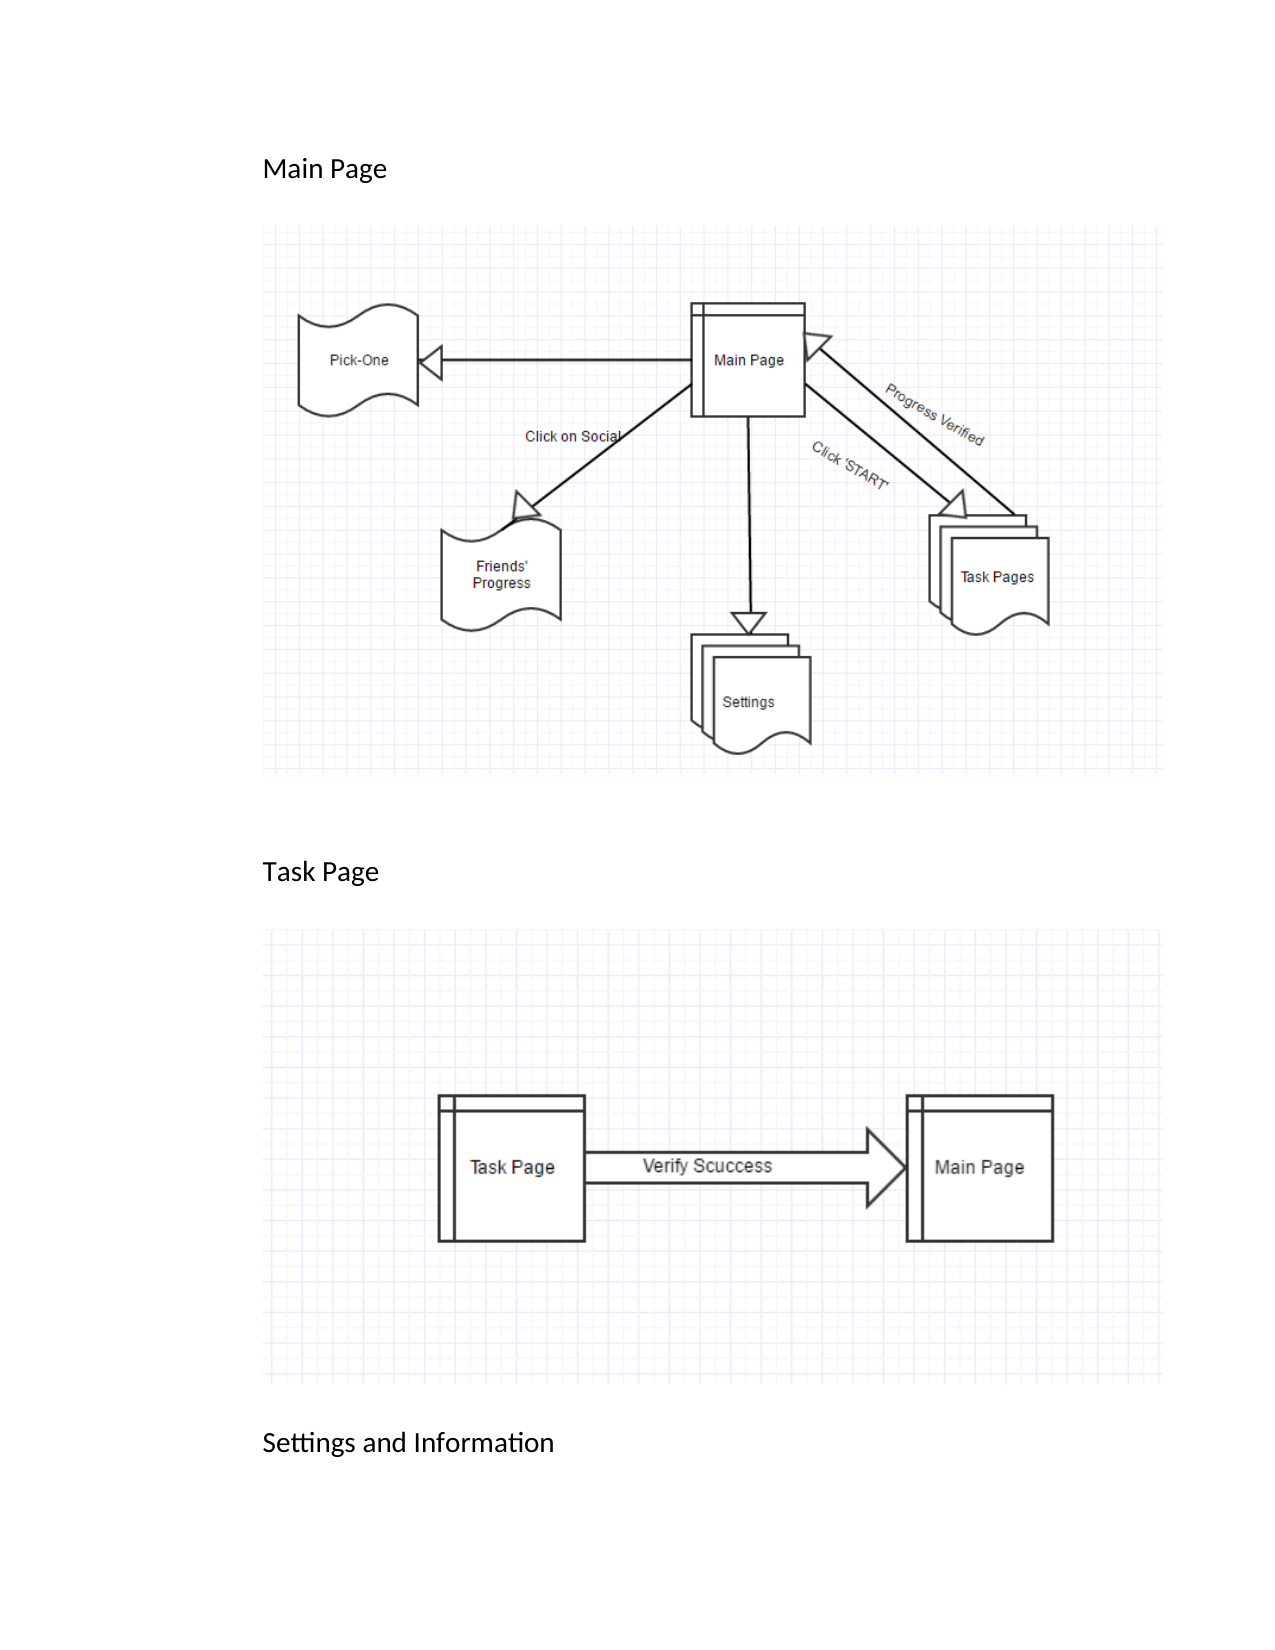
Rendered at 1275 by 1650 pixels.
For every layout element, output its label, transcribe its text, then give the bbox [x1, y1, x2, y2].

list Main Page [262, 150, 1087, 186]
picture [262, 226, 1163, 774]
list Task Page [262, 853, 1087, 888]
list Settings and Information [262, 1424, 1087, 1460]
picture [262, 929, 1163, 1384]
